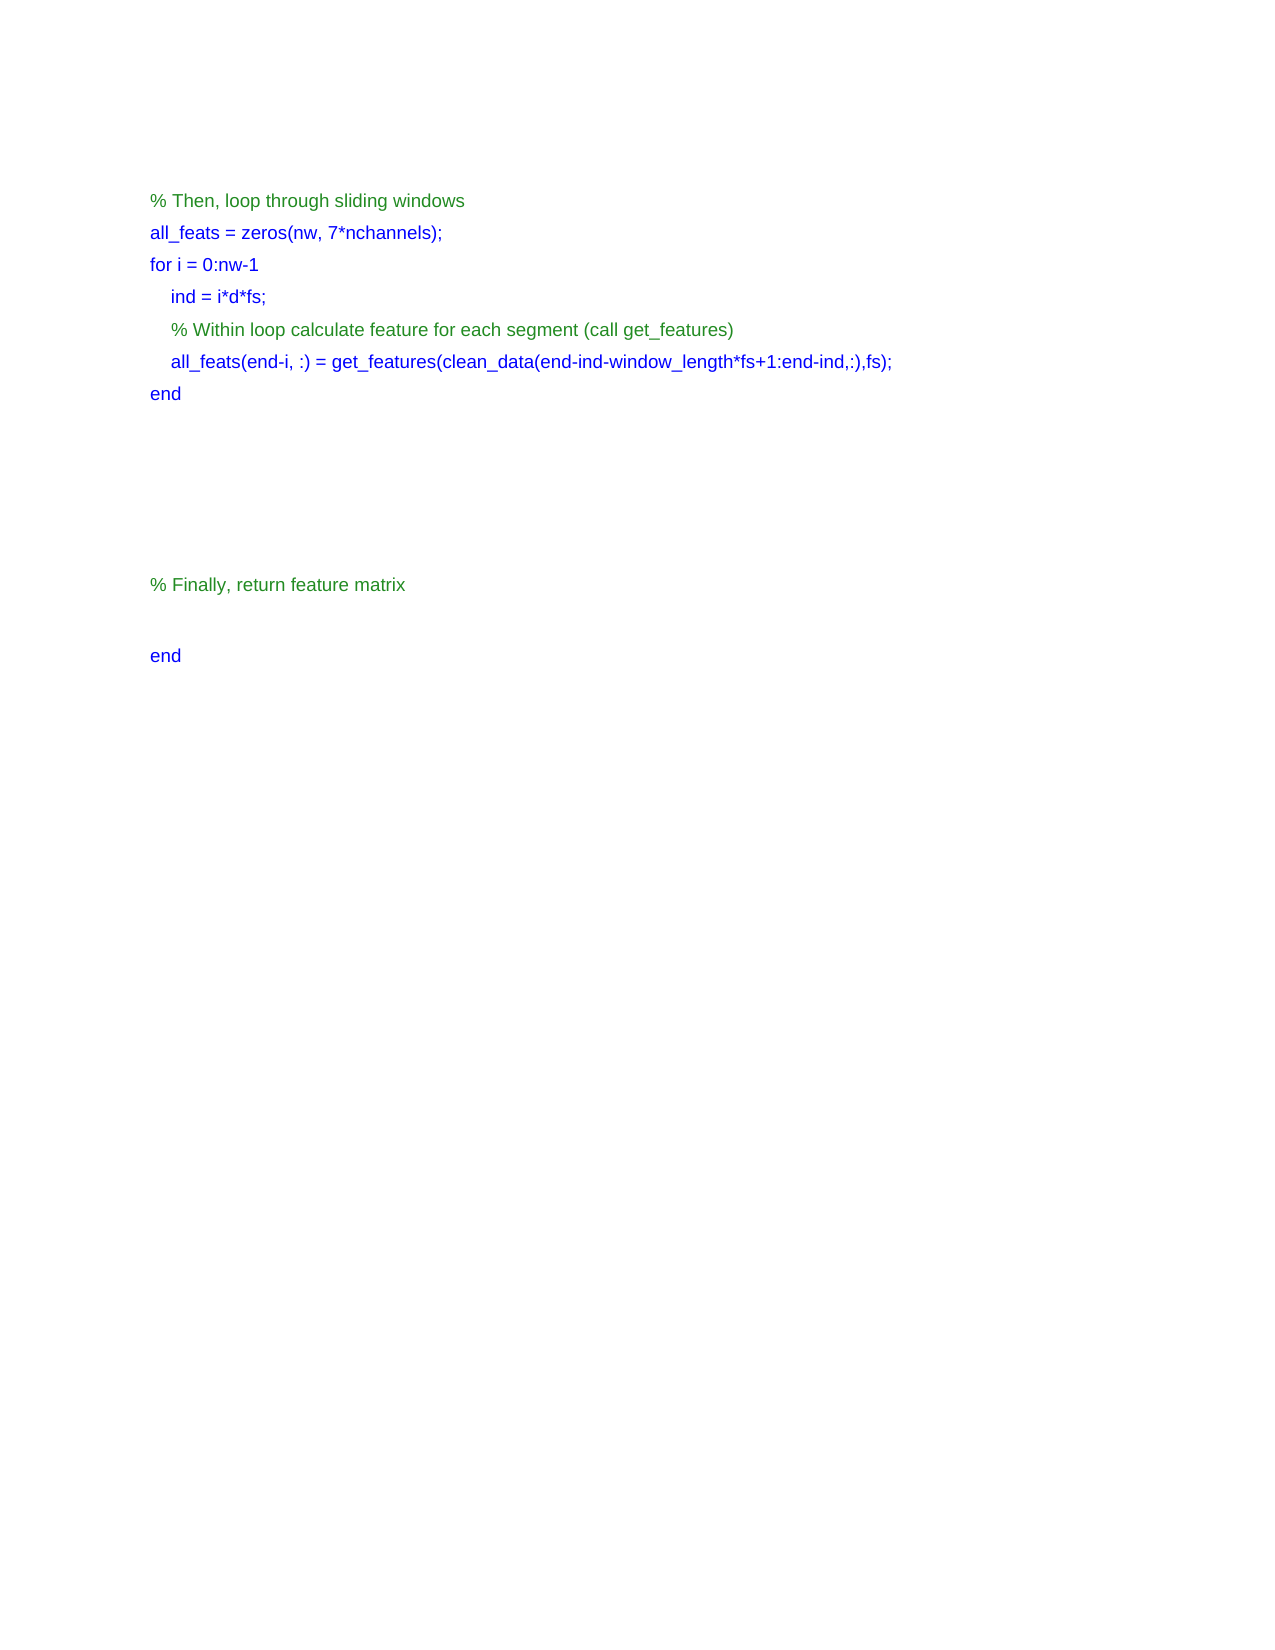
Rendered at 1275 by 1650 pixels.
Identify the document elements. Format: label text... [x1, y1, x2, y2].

text all_feats = zeros(nw, 7*nchannels); [150, 222, 1125, 243]
text % Finally, return feature matrix [150, 573, 1125, 595]
text % Within loop calculate feature for each segment (call get_features) [150, 319, 1125, 340]
text end [150, 645, 1125, 667]
text for i = 0:nw-1 [150, 254, 1125, 276]
text ind = i*d*fs; [150, 286, 1125, 308]
text % Then, loop through sliding windows [150, 189, 1125, 211]
text end [150, 383, 1125, 405]
text all_feats(end-i, :) = get_features(clean_data(end-ind-window_length*fs+1:end-ind,:),fs); [150, 351, 1125, 372]
